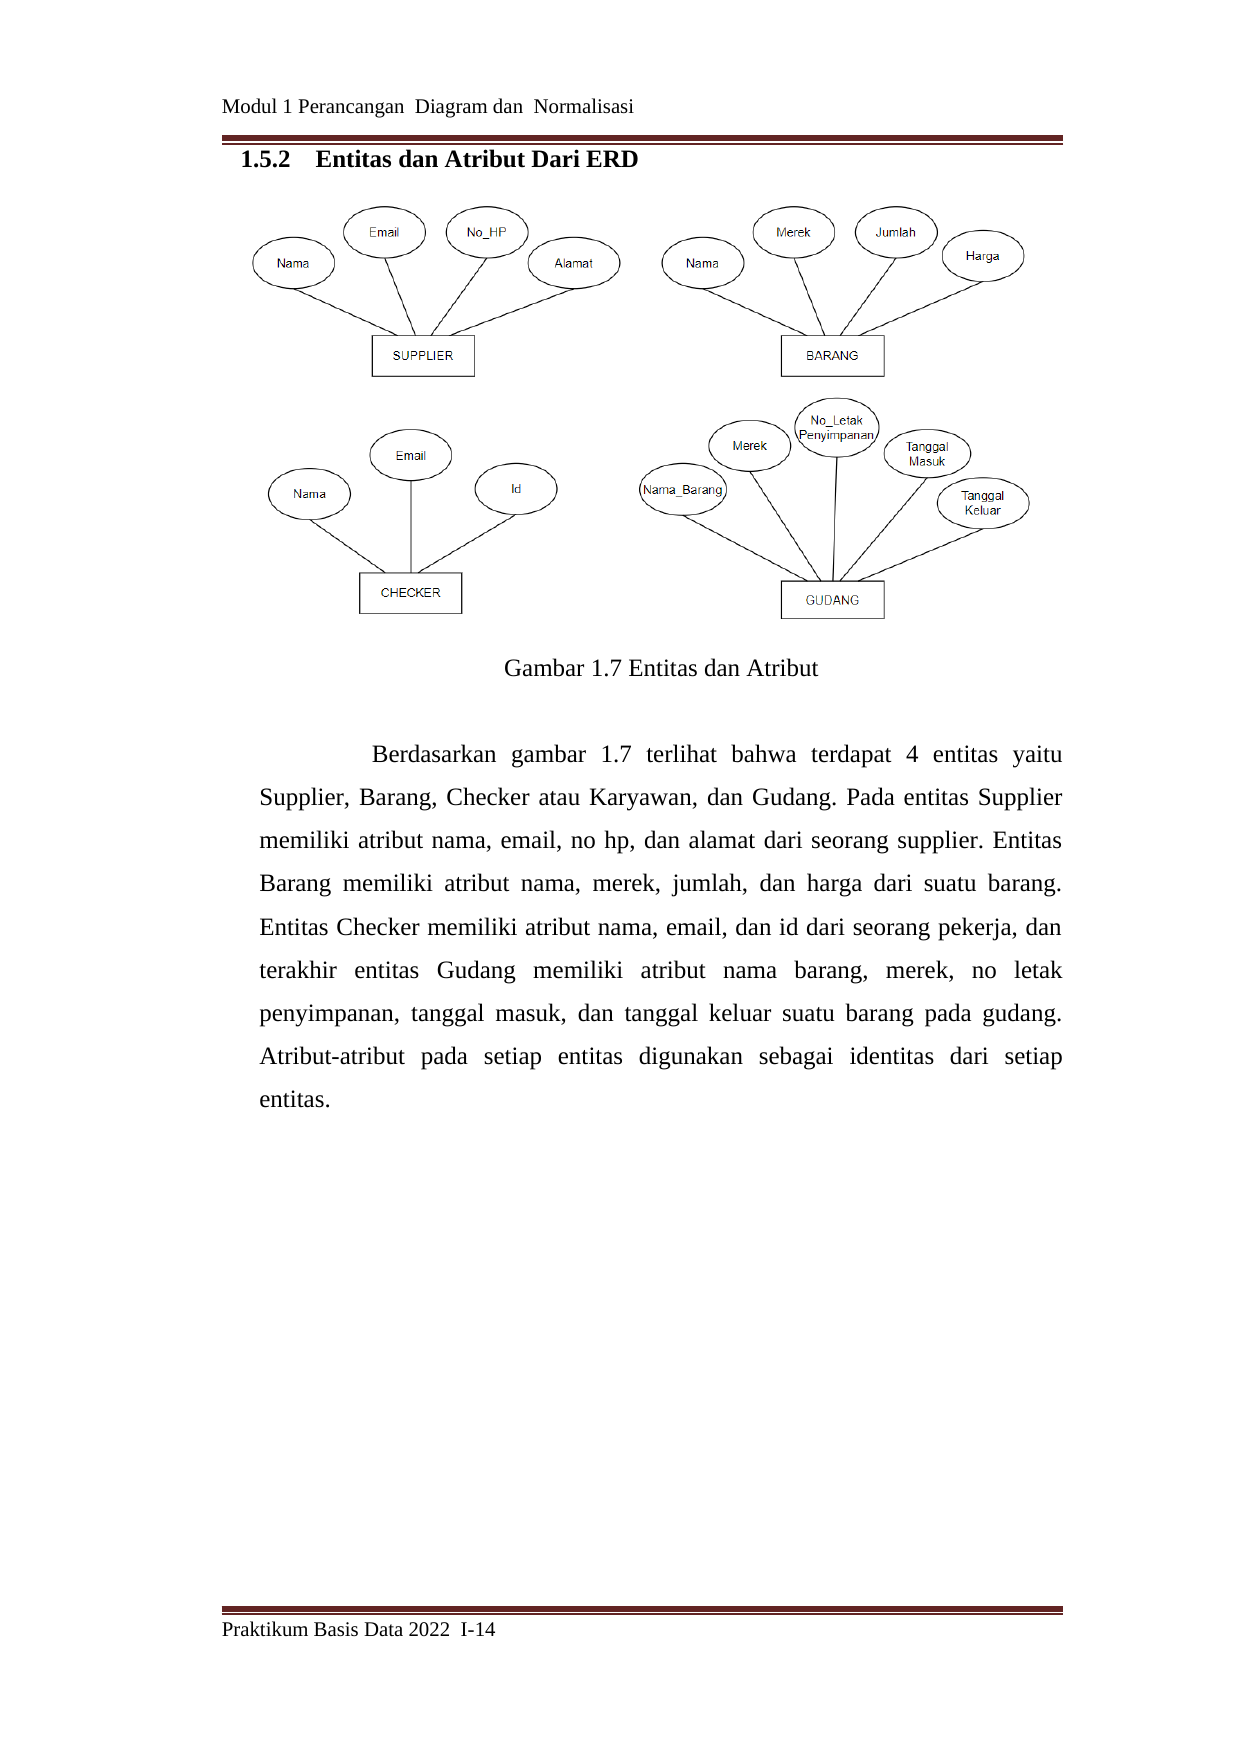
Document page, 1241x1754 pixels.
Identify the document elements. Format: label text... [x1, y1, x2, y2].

picture [244, 194, 1032, 625]
list Entitas dan Atribut Dari ERD [240, 145, 1063, 173]
text Berdasarkan gambar 1.7 terlihat bahwa terdapat 4 entitas yaitu Supplier, Barang, Checker atau Karyawan, dan Gudang. Pada entitas Supplier memiliki atribut nama, email, no hp, dan alamat dari seorang supplier. Entitas Barang memiliki atribut nama, merek, jumlah, dan harga dari suatu barang. Entitas Checker memiliki atribut nama, email, dan id dari seorang pekerja, dan terakhir entitas Gudang memiliki atribut nama barang, merek, no letak penyimpanan, tanggal masuk, dan tanggal keluar suatu barang pada gudang. Atribut-atribut pada setiap entitas digunakan sebagai identitas dari setiap entitas. [259, 739, 1063, 1113]
